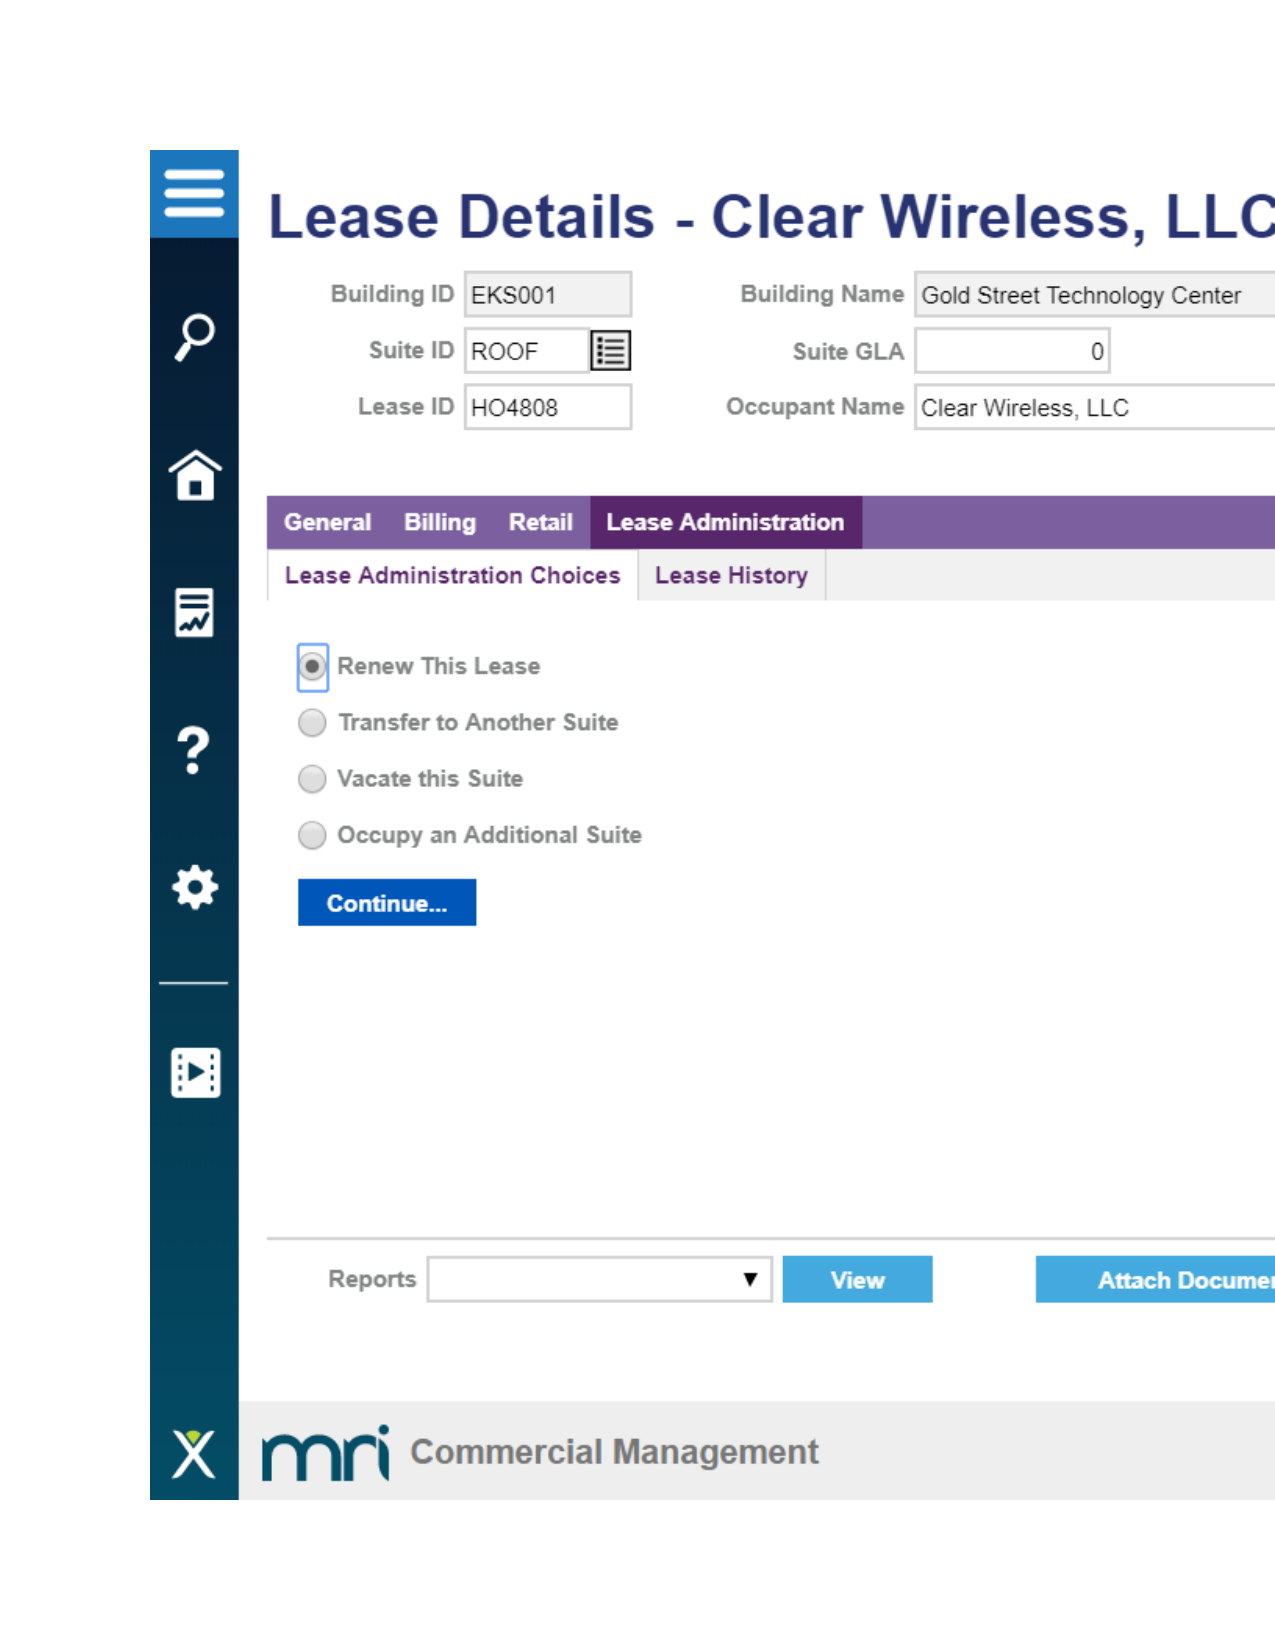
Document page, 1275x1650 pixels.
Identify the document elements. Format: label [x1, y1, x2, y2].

picture [158, 981, 229, 985]
picture [172, 865, 218, 910]
picture [172, 1430, 215, 1479]
picture [170, 1048, 221, 1098]
picture [150, 150, 1275, 1500]
